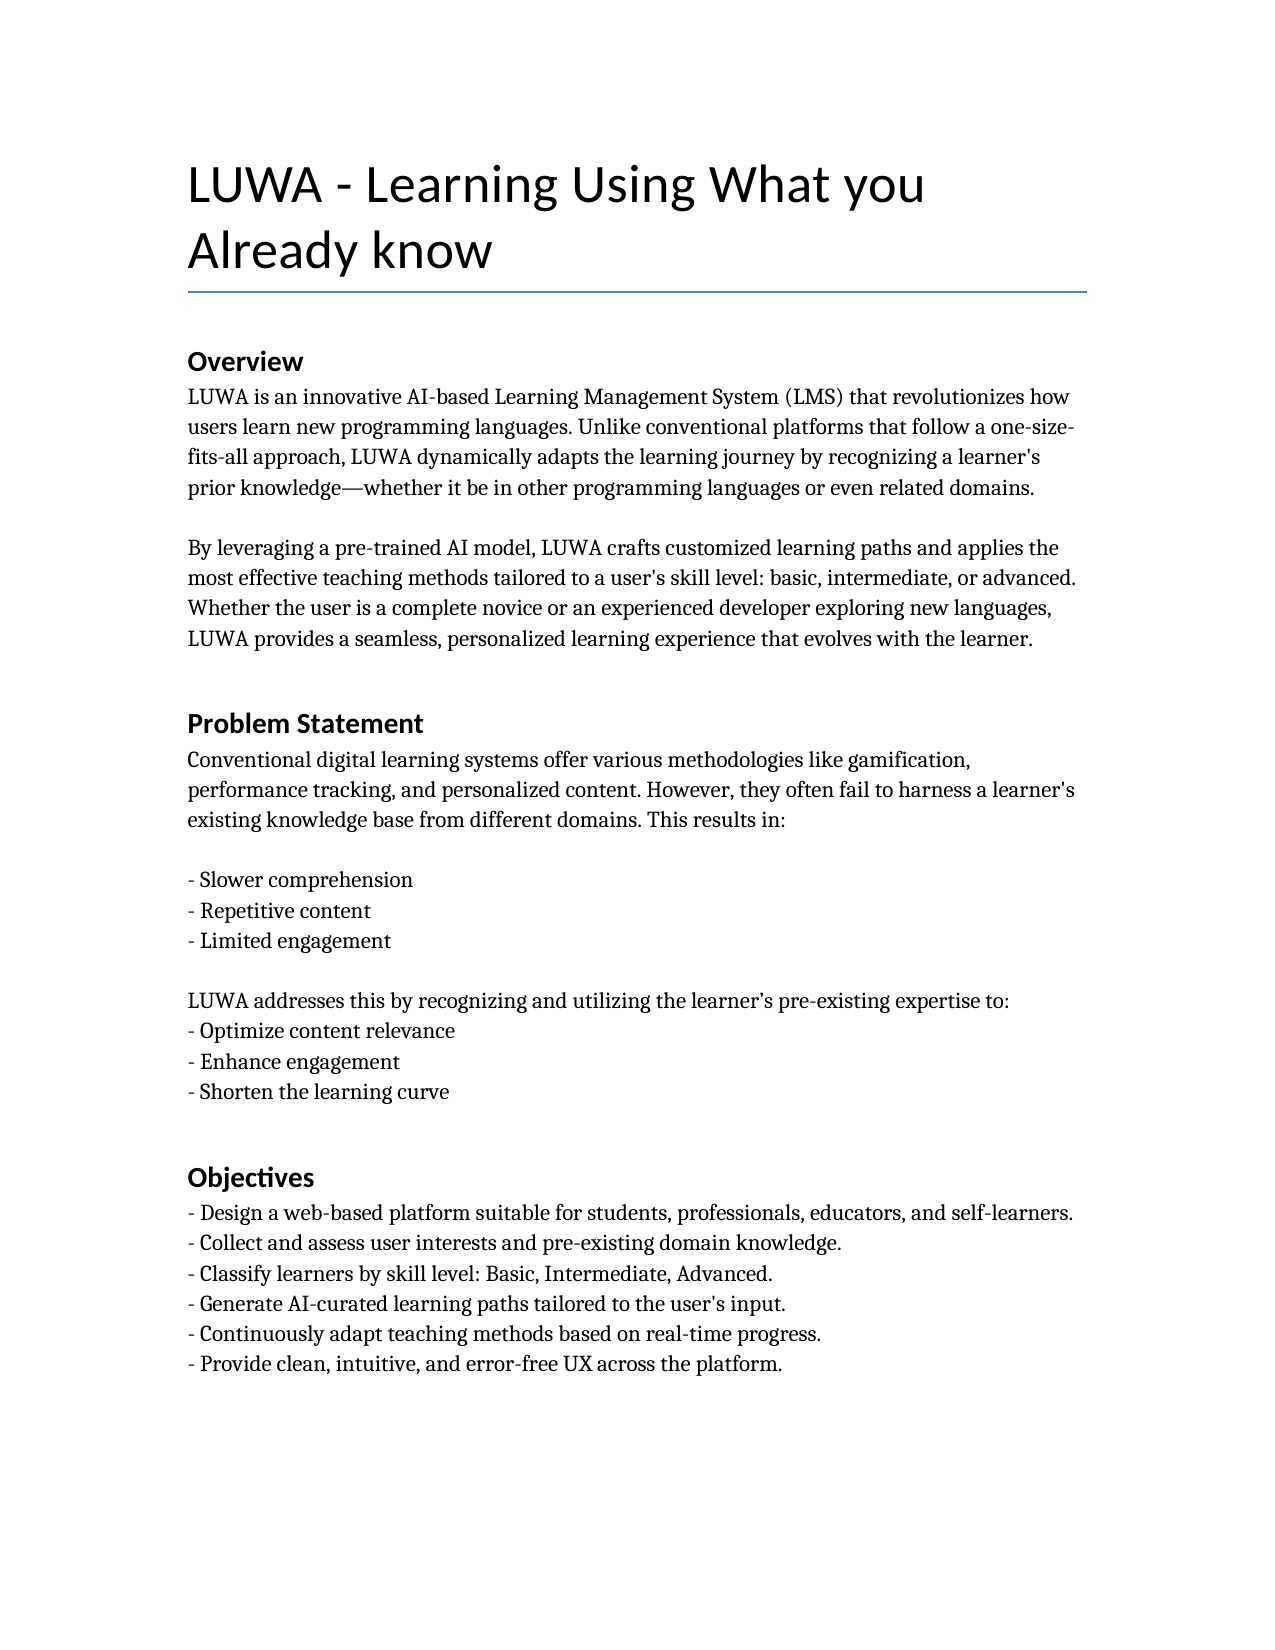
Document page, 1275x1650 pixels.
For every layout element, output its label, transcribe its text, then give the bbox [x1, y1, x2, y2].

title LUWA - Learning Using What you Already know [187, 150, 1087, 293]
subtitle Problem Statement [187, 706, 1087, 741]
text - Design a web-based platform suitable for students, professionals, educators, and self-learners. - Collect and assess user interests and pre-existing domain knowledge. - Classify learners by skill level: Basic, Intermediate, Advanced. - Generate AI-curated learning paths tailored to the user's input. - Continuously adapt teaching methods based on real-time progress. - Provide clean, intuitive, and error-free UX across the platform. [187, 1200, 1087, 1377]
text LUWA is an innovative AI-based Learning Management System (LMS) that revolutionizes how users learn new programming languages. Unlike conventional platforms that follow a one-size-fits-all approach, LUWA dynamically adapts the learning journey by recognizing a learner's prior knowledge—whether it be in other programming languages or even related domains. By leveraging a pre-trained AI model, LUWA crafts customized learning paths and applies the most effective teaching methods tailored to a user's skill level: basic, intermediate, or advanced. Whether the user is a complete novice or an experienced developer exploring new languages, LUWA provides a seamless, personalized learning experience that evolves with the learner. [187, 384, 1087, 652]
subtitle Overview [187, 343, 1087, 378]
subtitle Objectives [187, 1159, 1087, 1194]
text Conventional digital learning systems offer various methodologies like gamification, performance tracking, and personalized content. However, they often fail to harness a learner's existing knowledge base from different domains. This results in: - Slower comprehension - Repetitive content - Limited engagement LUWA addresses this by recognizing and utilizing the learner’s pre-existing expertise to: - Optimize content relevance - Enhance engagement - Shorten the learning curve [187, 746, 1087, 1105]
